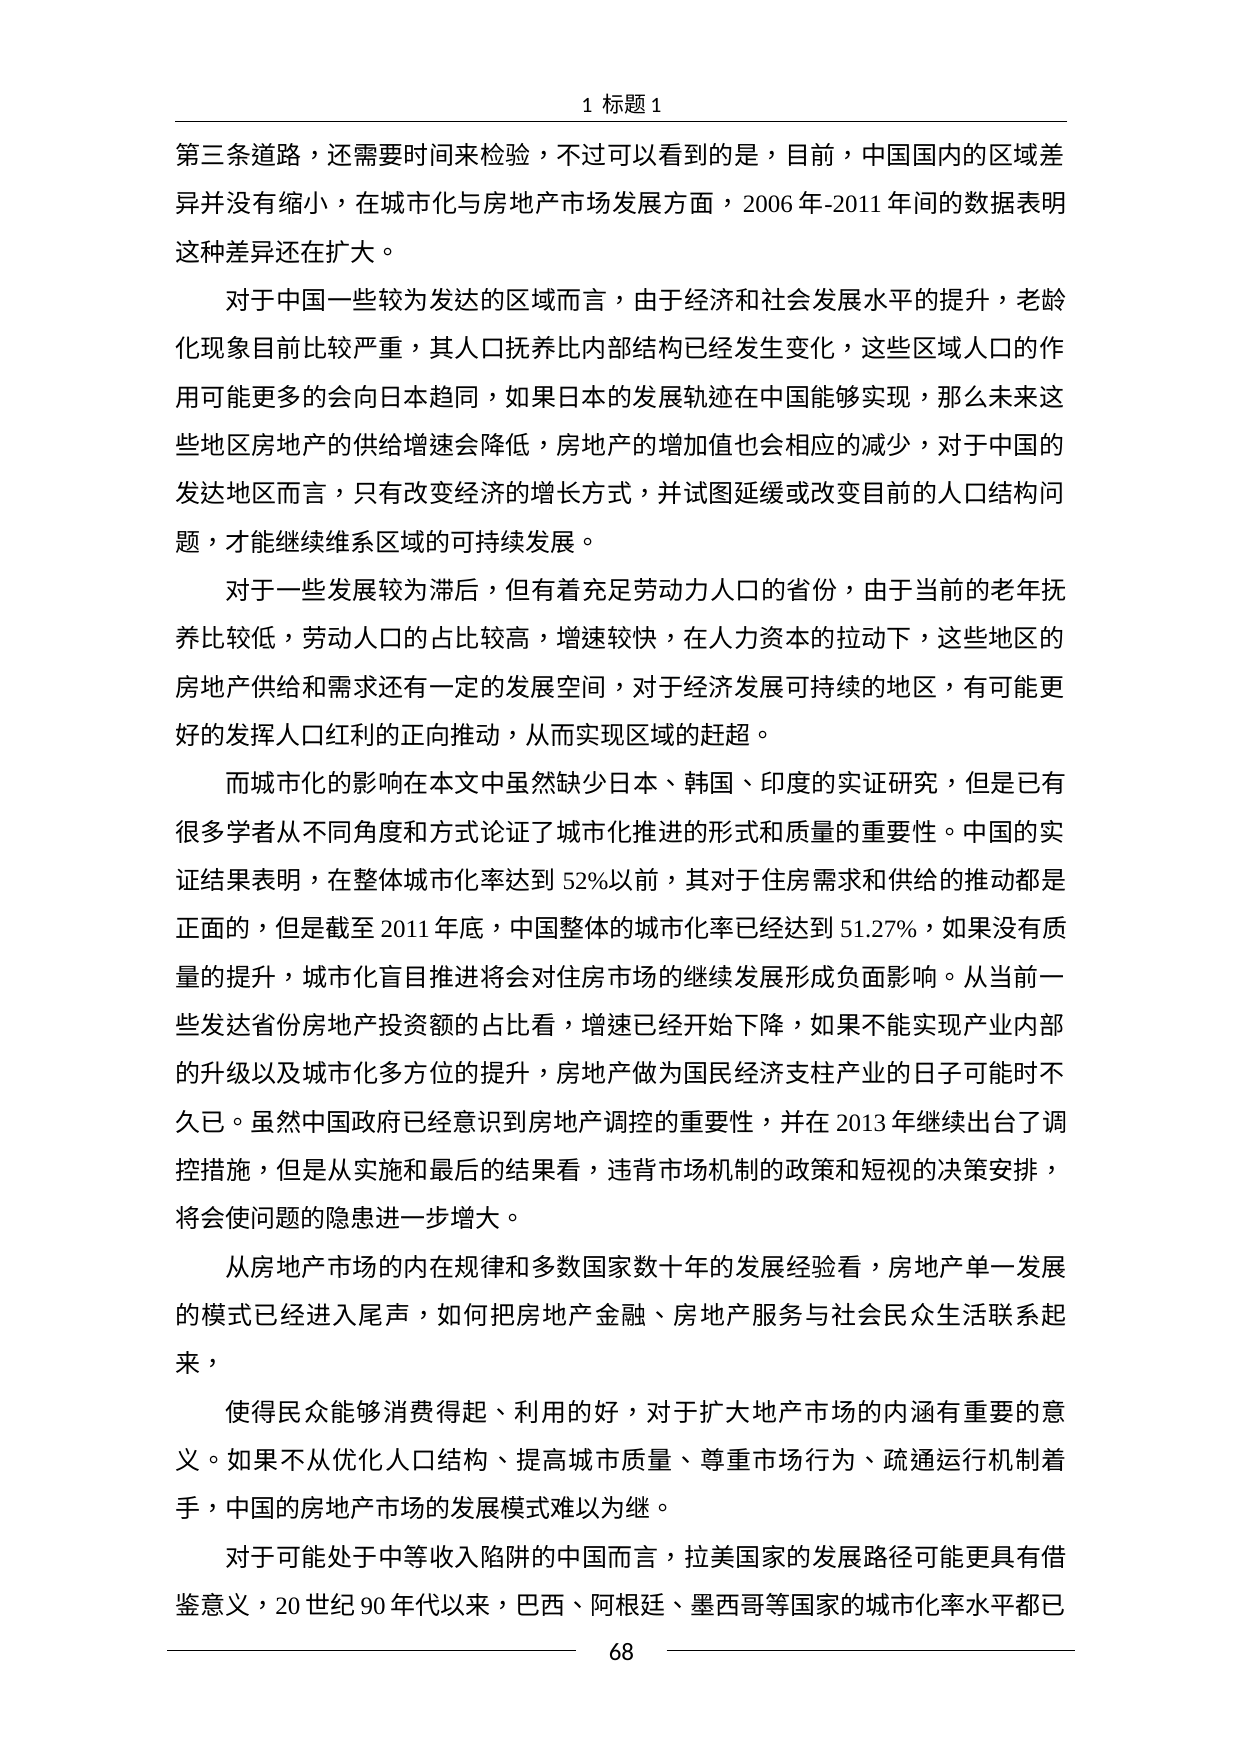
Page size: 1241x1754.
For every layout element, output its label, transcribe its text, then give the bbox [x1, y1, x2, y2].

text 对于一些发展较为滞后，但有着充足劳动力人口的省份，由于当前的老年抚养比较低，劳动人口的占比较高，增速较快，在人力资本的拉动下，这些地区的房地产供给和需求还有一定的发展空间，对于经济发展可持续的地区，有可能更好的发挥人口红利的正向推动，从而实现区域的赶超。 [175, 557, 1067, 751]
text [175, 1524, 1067, 1621]
text 从房地产市场的内在规律和多数国家数十年的发展经验看，房地产单一发展的模式已经进入尾声，如何把房地产金融、房地产服务与社会民众生活联系起来， [175, 1234, 1067, 1379]
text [175, 122, 1067, 267]
text 对于中国一些较为发达的区域而言，由于经济和社会发展水平的提升，老龄化现象目前比较严重，其人口抚养比内部结构已经发生变化，这些区域人口的作用可能更多的会向日本趋同，如果日本的发展轨迹在中国能够实现，那么未来这些地区房地产的供给增速会降低，房地产的增加值也会相应的减少，对于中国的发达地区而言，只有改变经济的增长方式，并试图延缓或改变目前的人口结构问题，才能继续维系区域的可持续发展。 [175, 267, 1067, 557]
text 使得民众能够消费得起、利用的好，对于扩大地产市场的内涵有重要的意义。如果不从优化人口结构、提高城市质量、尊重市场行为、疏通运行机制着手，中国的房地产市场的发展模式难以为继。 [175, 1379, 1067, 1524]
text 而城市化的影响在本文中虽然缺少日本、韩国、印度的实证研究，但是已有很多学者从不同角度和方式论证了城市化推进的形式和质量的重要性。中国的实证结果表明，在整体城市化率达到52%以前，其对于住房需求和供给的推动都是正面的，但是截至2011年底，中国整体的城市化率已经达到51.27%，如果没有质量的提升，城市化盲目推进将会对住房市场的继续发展形成负面影响。从当前一些发达省份房地产投资额的占比看，增速已经开始下降，如果不能实现产业内部的升级以及城市化多方位的提升，房地产做为国民经济支柱产业的日子可能时不久已。虽然中国政府已经意识到房地产调控的重要性，并在2013年继续出台了调控措施，但是从实施和最后的结果看，违背市场机制的政策和短视的决策安排，将会使问题的隐患进一步增大。 [175, 751, 1067, 1234]
